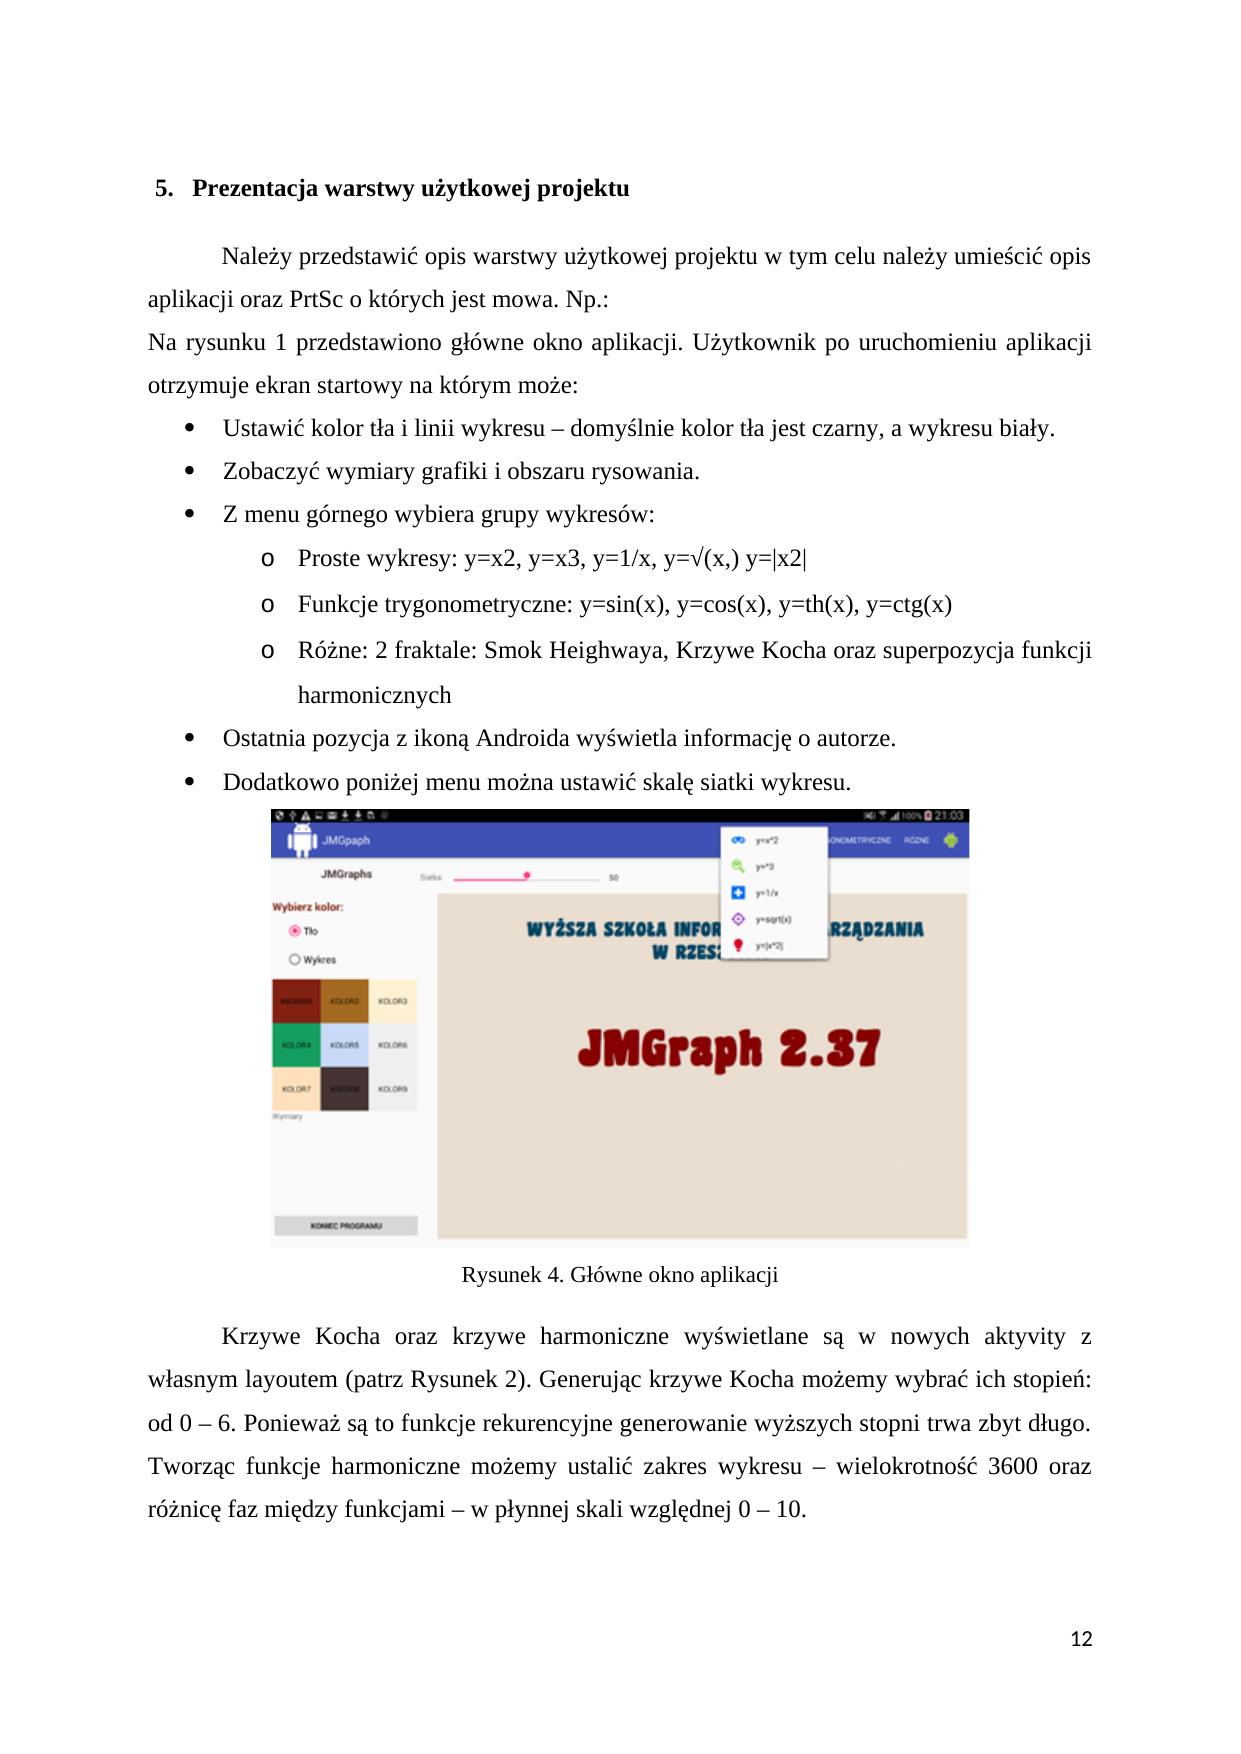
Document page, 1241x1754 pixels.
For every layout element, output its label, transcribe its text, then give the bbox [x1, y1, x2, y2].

list Dodatkowo poniżej menu można ustawić skalę siatki wykresu. [185, 767, 1093, 795]
list Ustawić kolor tła i linii wykresu – domyślnie kolor tła jest czarny, a wykresu biały. [185, 413, 1093, 442]
list Z menu górnego wybiera grupy wykresów: [185, 499, 1093, 528]
list Różne: 2 fraktale: Smok Heighwaya, Krzywe Kocha oraz superpozycja funkcji harmonicznych [260, 635, 1093, 709]
list Funkcje trygonometryczne: y=sin(x), y=cos(x), y=th(x), y=ctg(x) [260, 589, 1093, 620]
text Na rysunku 1 przedstawiono główne okno aplikacji. Użytkownik po uruchomieniu aplikacji otrzymuje ekran startowy na którym może: [148, 327, 1093, 399]
list Proste wykresy: y=x2, y=x3, y=1/x, y=√(x,) y=|x2| [260, 543, 1093, 573]
text Należy przedstawić opis warstwy użytkowej projektu w tym celu należy umieścić opis aplikacji oraz PrtSc o których jest mowa. Np.: [148, 241, 1093, 313]
list Prezentacja warstwy użytkowej projektu [155, 173, 1093, 201]
picture [271, 809, 970, 1248]
text Krzywe Kocha oraz krzywe harmoniczne wyświetlane są w nowych aktyvity z własnym layoutem (patrz Rysunek 2). Generując krzywe Kocha możemy wybrać ich stopień: od 0 – 6. Ponieważ są to funkcje rekurencyjne generowanie wyższych stopni trwa zbyt długo. Tworząc funkcje harmoniczne możemy ustalić zakres wykresu – wielokrotność 3600 oraz różnicę faz między funkcjami – w płynnej skali względnej 0 – 10. [148, 1321, 1093, 1523]
list Ostatnia pozycja z ikoną Androida wyświetla informację o autorze. [185, 723, 1093, 752]
list Zobaczyć wymiary grafiki i obszaru rysowania. [185, 456, 1093, 485]
text Rysunek 4. Główne okno aplikacji [148, 1261, 1093, 1287]
